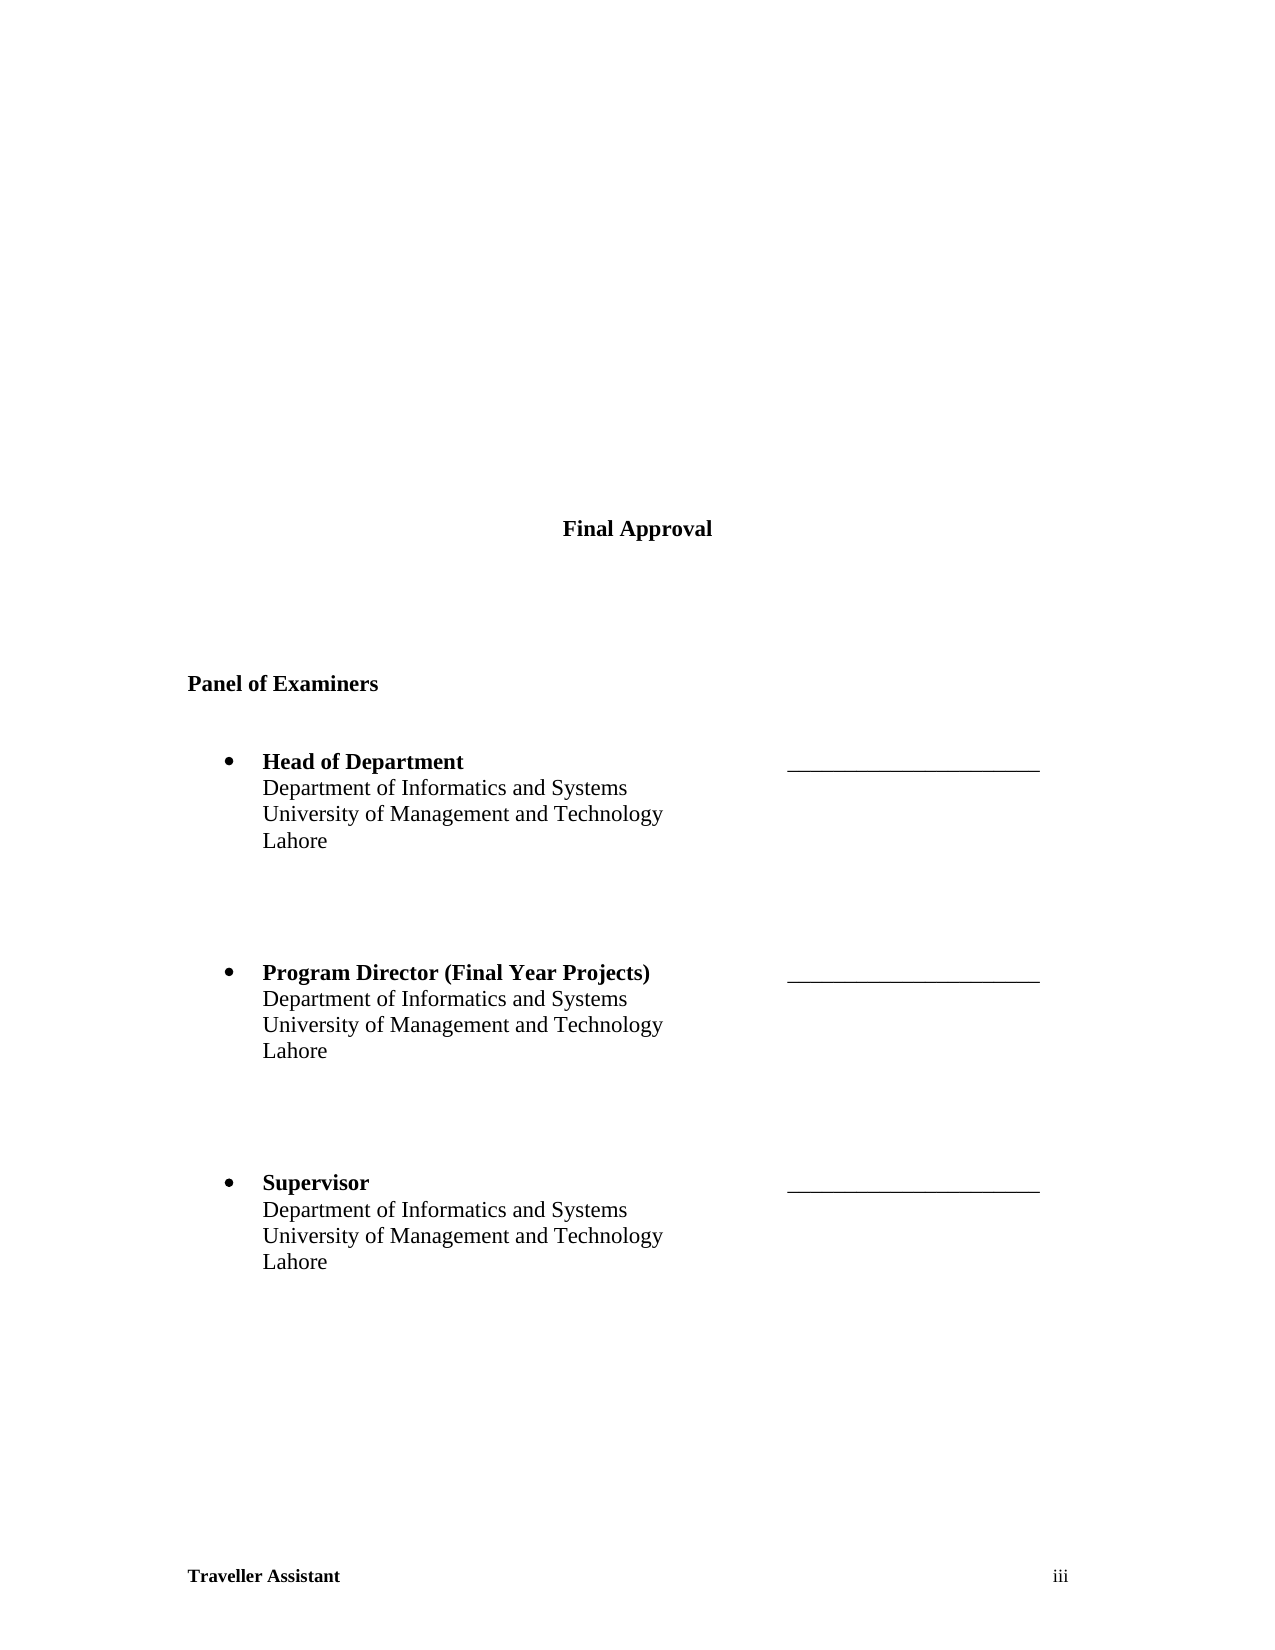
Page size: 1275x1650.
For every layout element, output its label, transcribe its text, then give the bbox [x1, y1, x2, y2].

list Department of Informatics and Systems [262, 985, 1087, 1011]
list Program Director (Final Year Projects) ______________________ [225, 958, 1087, 985]
list Lahore [262, 827, 1087, 853]
list Head of Department ______________________ [225, 748, 1087, 774]
text Panel of Examiners [187, 670, 1087, 696]
list Lahore [262, 1248, 1087, 1275]
list Supervisor ______________________ [225, 1169, 1087, 1196]
list Department of Informatics and Systems [262, 774, 1087, 800]
list University of Management and Technology [262, 1011, 1087, 1038]
list Lahore [262, 1038, 1087, 1064]
list University of Management and Technology [262, 1222, 1087, 1248]
text Final Approval [187, 514, 1087, 541]
list University of Management and Technology [262, 800, 1087, 827]
list Department of Informatics and Systems [262, 1196, 1087, 1222]
